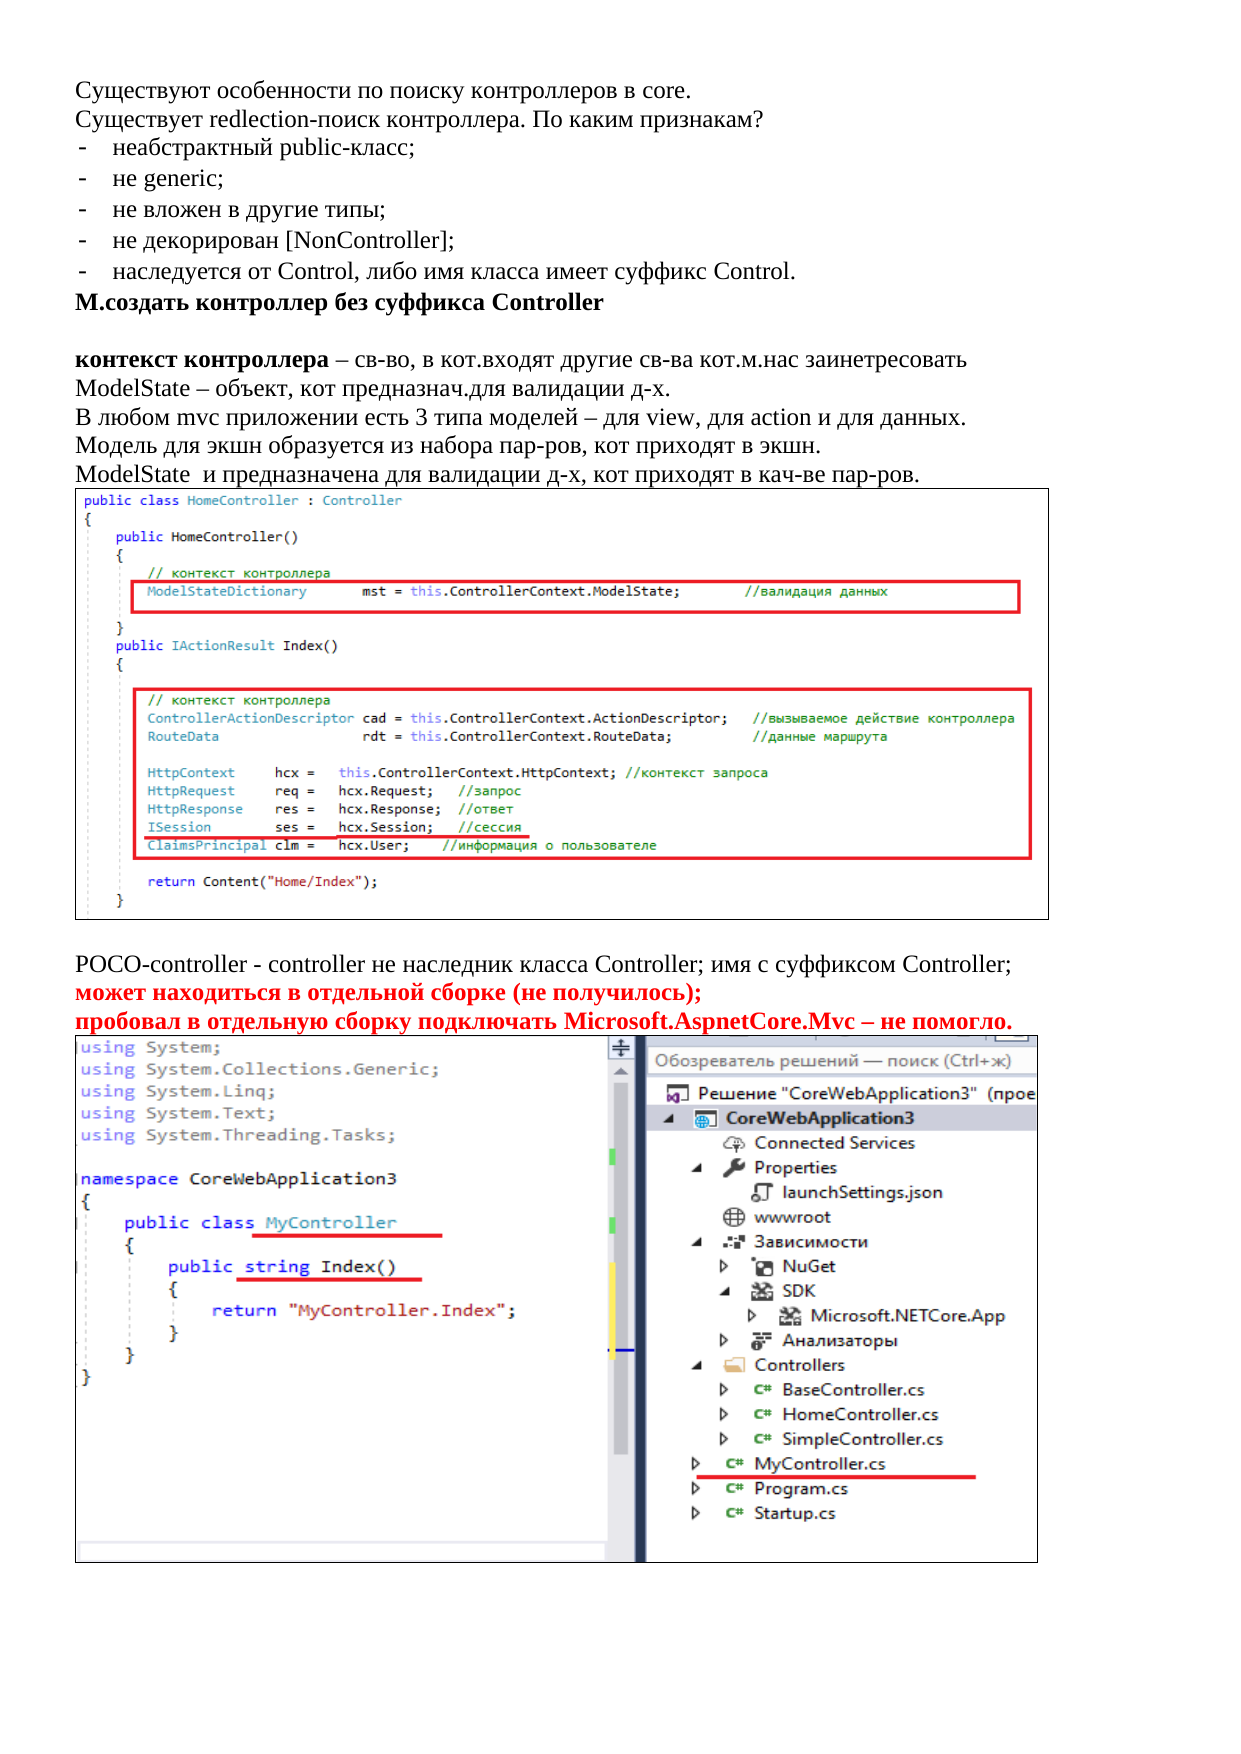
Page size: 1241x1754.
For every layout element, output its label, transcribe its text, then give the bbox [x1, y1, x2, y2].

text М.создать контроллер без суффикса Controller [75, 287, 1165, 315]
picture [76, 489, 1048, 919]
list наследуется от Control, либо имя класса имеет суффикс Control. [75, 256, 1165, 287]
text ModelState – объект, кот предназнач.для валидации д-х. [75, 373, 1165, 402]
picture [76, 1036, 1037, 1562]
list не generic; [75, 163, 1165, 194]
list не вложен в другие типы; [75, 194, 1165, 225]
text контекст контроллера – св-во, в кот.входят другие св-ва кот.м.нас заинетресовать [75, 344, 1165, 373]
list не декорирован [NonController]; [75, 225, 1165, 256]
list неабстрактный public-класс; [75, 132, 1165, 163]
text Существует redlection-поиск контроллера. По каким признакам? [75, 104, 1165, 132]
text Модель для экшн образуется из набора пар-ров, кот приходят в экшн. [75, 430, 1165, 459]
text В любом mvc приложении есть 3 типа моделей – для view, для action и для данных. [75, 402, 1165, 430]
text POCO-controller - controller не наследник класса Controller; имя с суффиксом Controller; [75, 949, 1165, 977]
text ModelState и предназначена для валидации д-х, кот приходят в кач-ве пар-ров. [75, 459, 1165, 488]
text Существуют особенности по поиску контроллеров в core. [75, 75, 1165, 104]
text может находиться в отдельной сборке (не получилось); [75, 977, 1165, 1006]
text пробовал в отдельную сборку подключать Microsoft.AspnetCore.Mvc – не помогло. [75, 1006, 1165, 1035]
